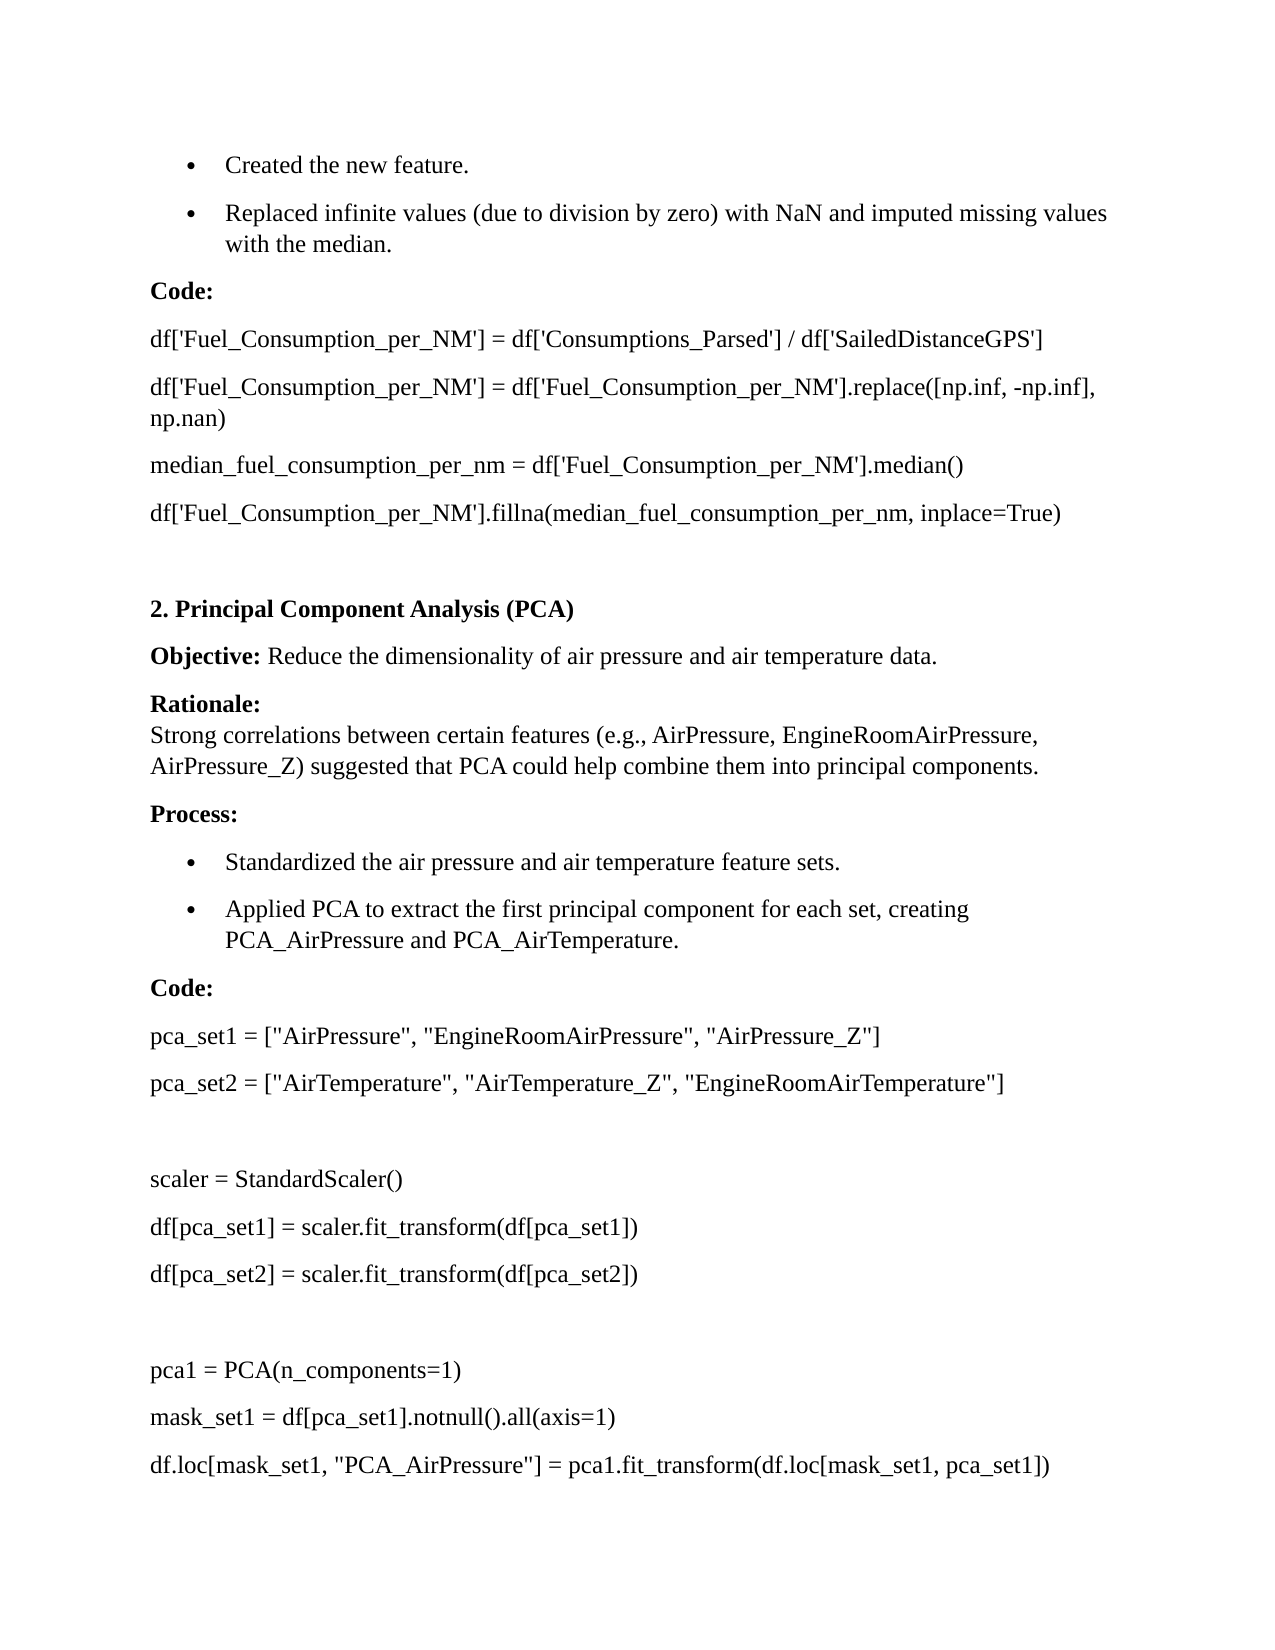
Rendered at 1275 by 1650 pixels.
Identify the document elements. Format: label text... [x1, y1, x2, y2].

text pca_set2 = ["AirTemperature", "AirTemperature_Z", "EngineRoomAirTemperature"] [150, 1068, 1125, 1097]
text df['Fuel_Consumption_per_NM'] = df['Fuel_Consumption_per_NM'].replace([np.inf, -np.inf], np.nan) [150, 372, 1125, 432]
text Code: [150, 276, 1125, 305]
list Standardized the air pressure and air temperature feature sets. [187, 847, 1125, 875]
text Code: [150, 973, 1125, 1002]
text scaler = StandardScaler() [150, 1164, 1125, 1193]
list Applied PCA to extract the first principal component for each set, creating PCA_AirPressure and PCA_AirTemperature. [187, 894, 1125, 954]
text pca1 = PCA(n_components=1) [150, 1355, 1125, 1383]
text df[pca_set1] = scaler.fit_transform(df[pca_set1]) [150, 1212, 1125, 1240]
text Rationale: Strong correlations between certain features (e.g., AirPressure, EngineRoomAirPressure, AirPressure_Z) suggested that PCA could help combine them into principal components. [150, 689, 1125, 780]
list Created the new feature. [187, 150, 1125, 179]
list Replaced infinite values (due to division by zero) with NaN and imputed missing values with the median. [187, 198, 1125, 257]
text median_fuel_consumption_per_nm = df['Fuel_Consumption_per_NM'].median() [150, 451, 1125, 479]
text df[pca_set2] = scaler.fit_transform(df[pca_set2]) [150, 1259, 1125, 1288]
text mask_set1 = df[pca_set1].notnull().all(axis=1) [150, 1402, 1125, 1431]
text df['Fuel_Consumption_per_NM'].fillna(median_fuel_consumption_per_nm, inplace=True) [150, 498, 1125, 527]
text 2. Principal Component Analysis (PCA) [150, 594, 1125, 622]
text pca_set1 = ["AirPressure", "EngineRoomAirPressure", "AirPressure_Z"] [150, 1021, 1125, 1049]
text Process: [150, 799, 1125, 828]
text df['Fuel_Consumption_per_NM'] = df['Consumptions_Parsed'] / df['SailedDistanceGPS'] [150, 324, 1125, 353]
text df.loc[mask_set1, "PCA_AirPressure"] = pca1.fit_transform(df.loc[mask_set1, pca_set1]) [150, 1450, 1125, 1479]
text Objective: Reduce the dimensionality of air pressure and air temperature data. [150, 641, 1125, 670]
